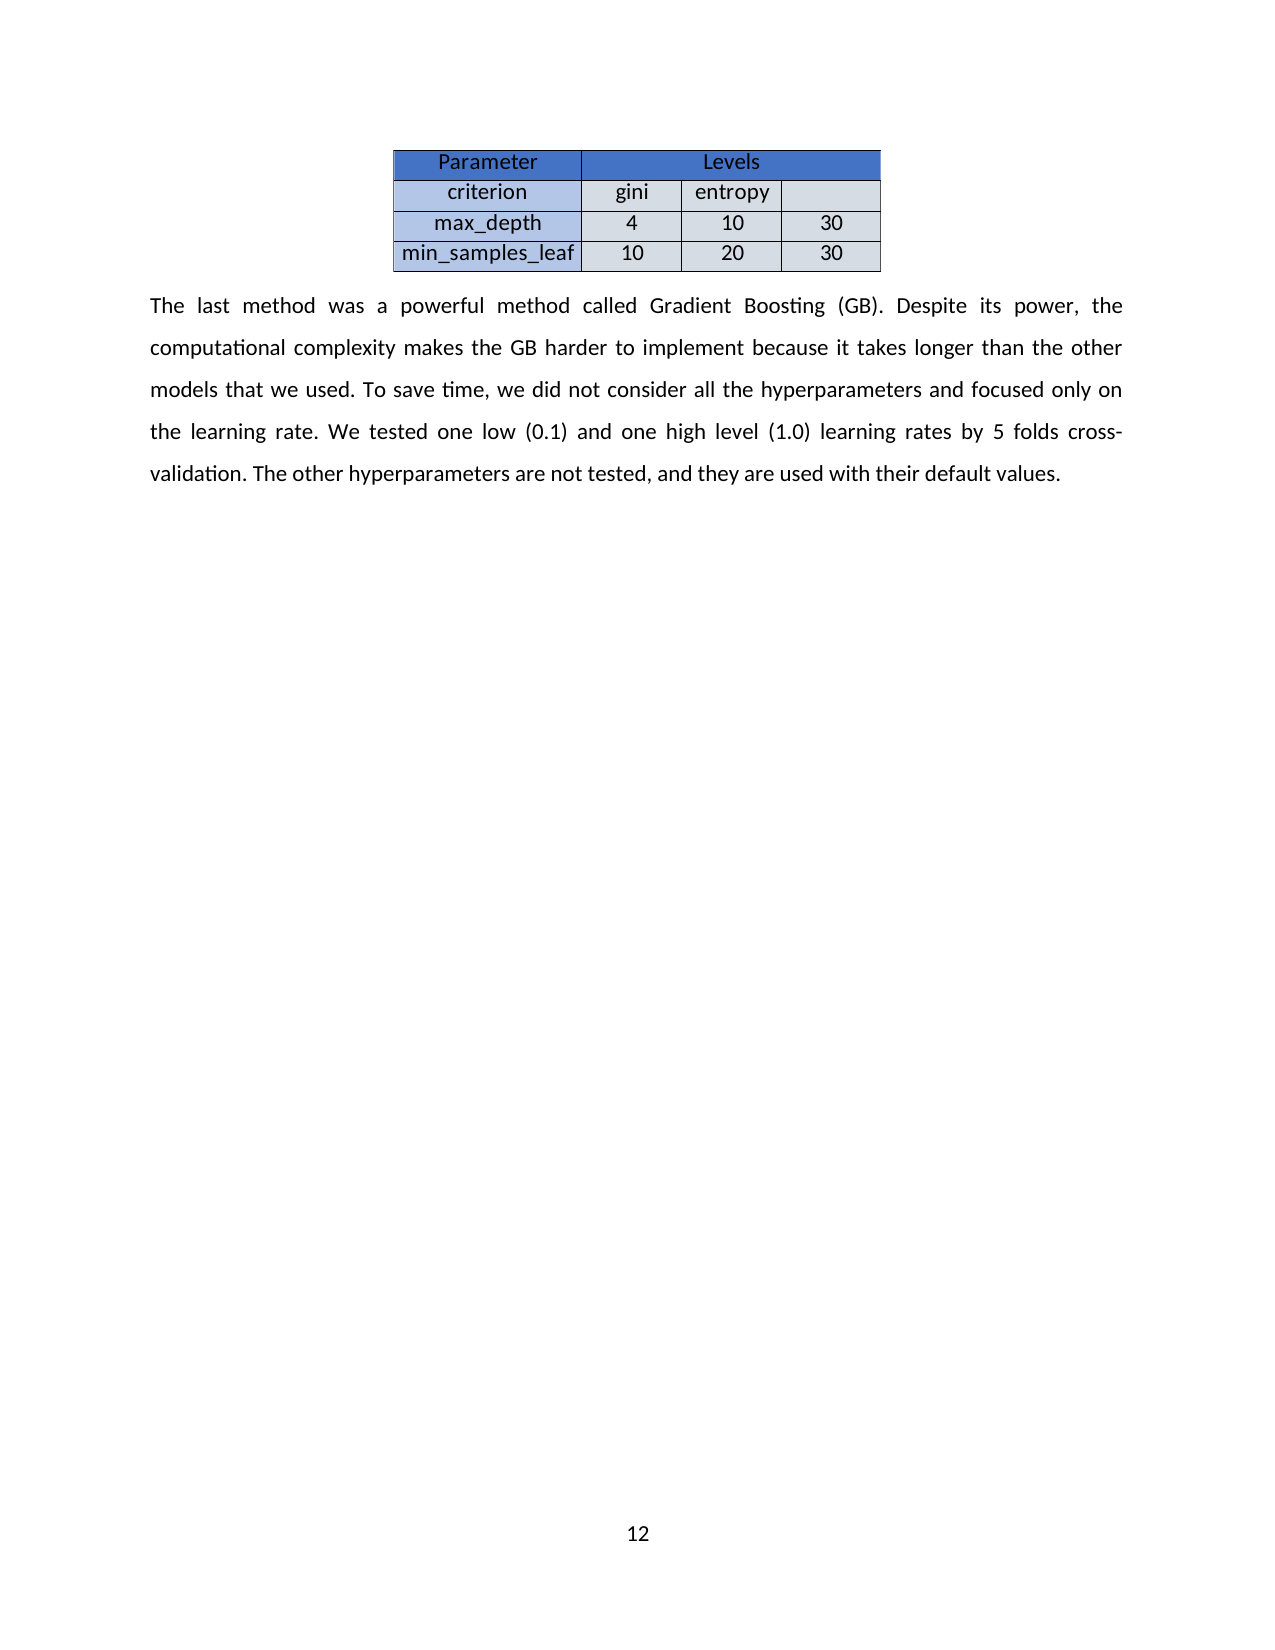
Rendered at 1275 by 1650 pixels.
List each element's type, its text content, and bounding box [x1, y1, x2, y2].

text The last method was a powerful method called Gradient Boosting (GB). Despite its power, the computational complexity makes the GB harder to implement because it takes longer than the other models that we used. To save time, we did not consider all the hyperparameters and focused only on the learning rate. We tested one low (0.1) and one high level (1.0) learning rates by 5 folds cross-validation. The other hyperparameters are not tested, and they are used with their default values. [150, 291, 1125, 487]
